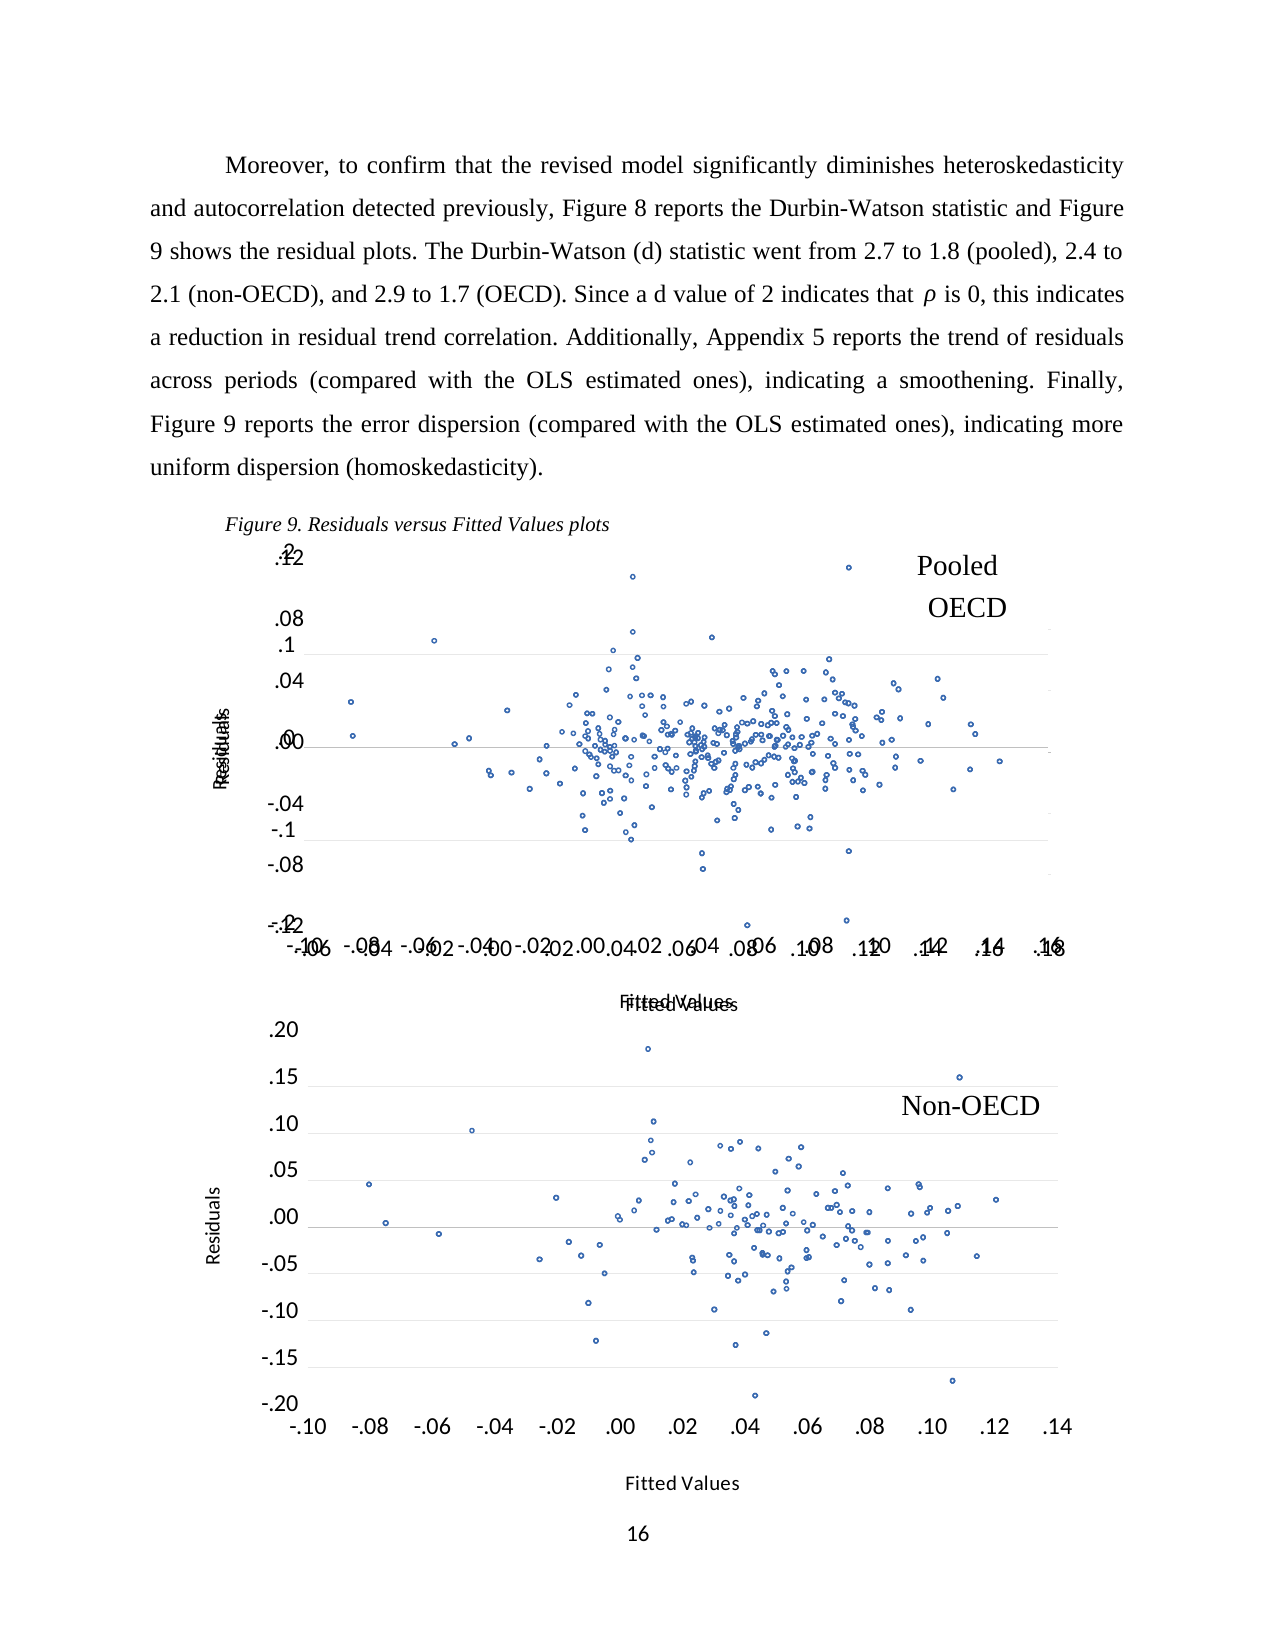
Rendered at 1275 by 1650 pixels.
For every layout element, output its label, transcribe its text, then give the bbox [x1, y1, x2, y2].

text Moreover, to confirm that the revised model significantly diminishes heteroskedasticity and autocorrelation detected previously, Figure 8 reports the Durbin-Watson statistic and Figure 9 shows the residual plots. The Durbin-Watson (d) statistic went from 2.7 to 1.8 (pooled), 2.4 to 2.1 (non-OECD), and 2.9 to 1.7 (OECD). Since a d value of 2 indicates that is 0, this indicates a reduction in residual trend correlation. Additionally, Appendix 5 reports the trend of residuals across periods (compared with the OLS estimated ones), indicating a smoothening. Finally, Figure 9 reports the error dispersion (compared with the OLS estimated ones), indicating more uniform dispersion (homoskedasticity). [150, 150, 1125, 481]
text Figure 9. Residuals versus Fitted Values plots [150, 512, 1125, 536]
